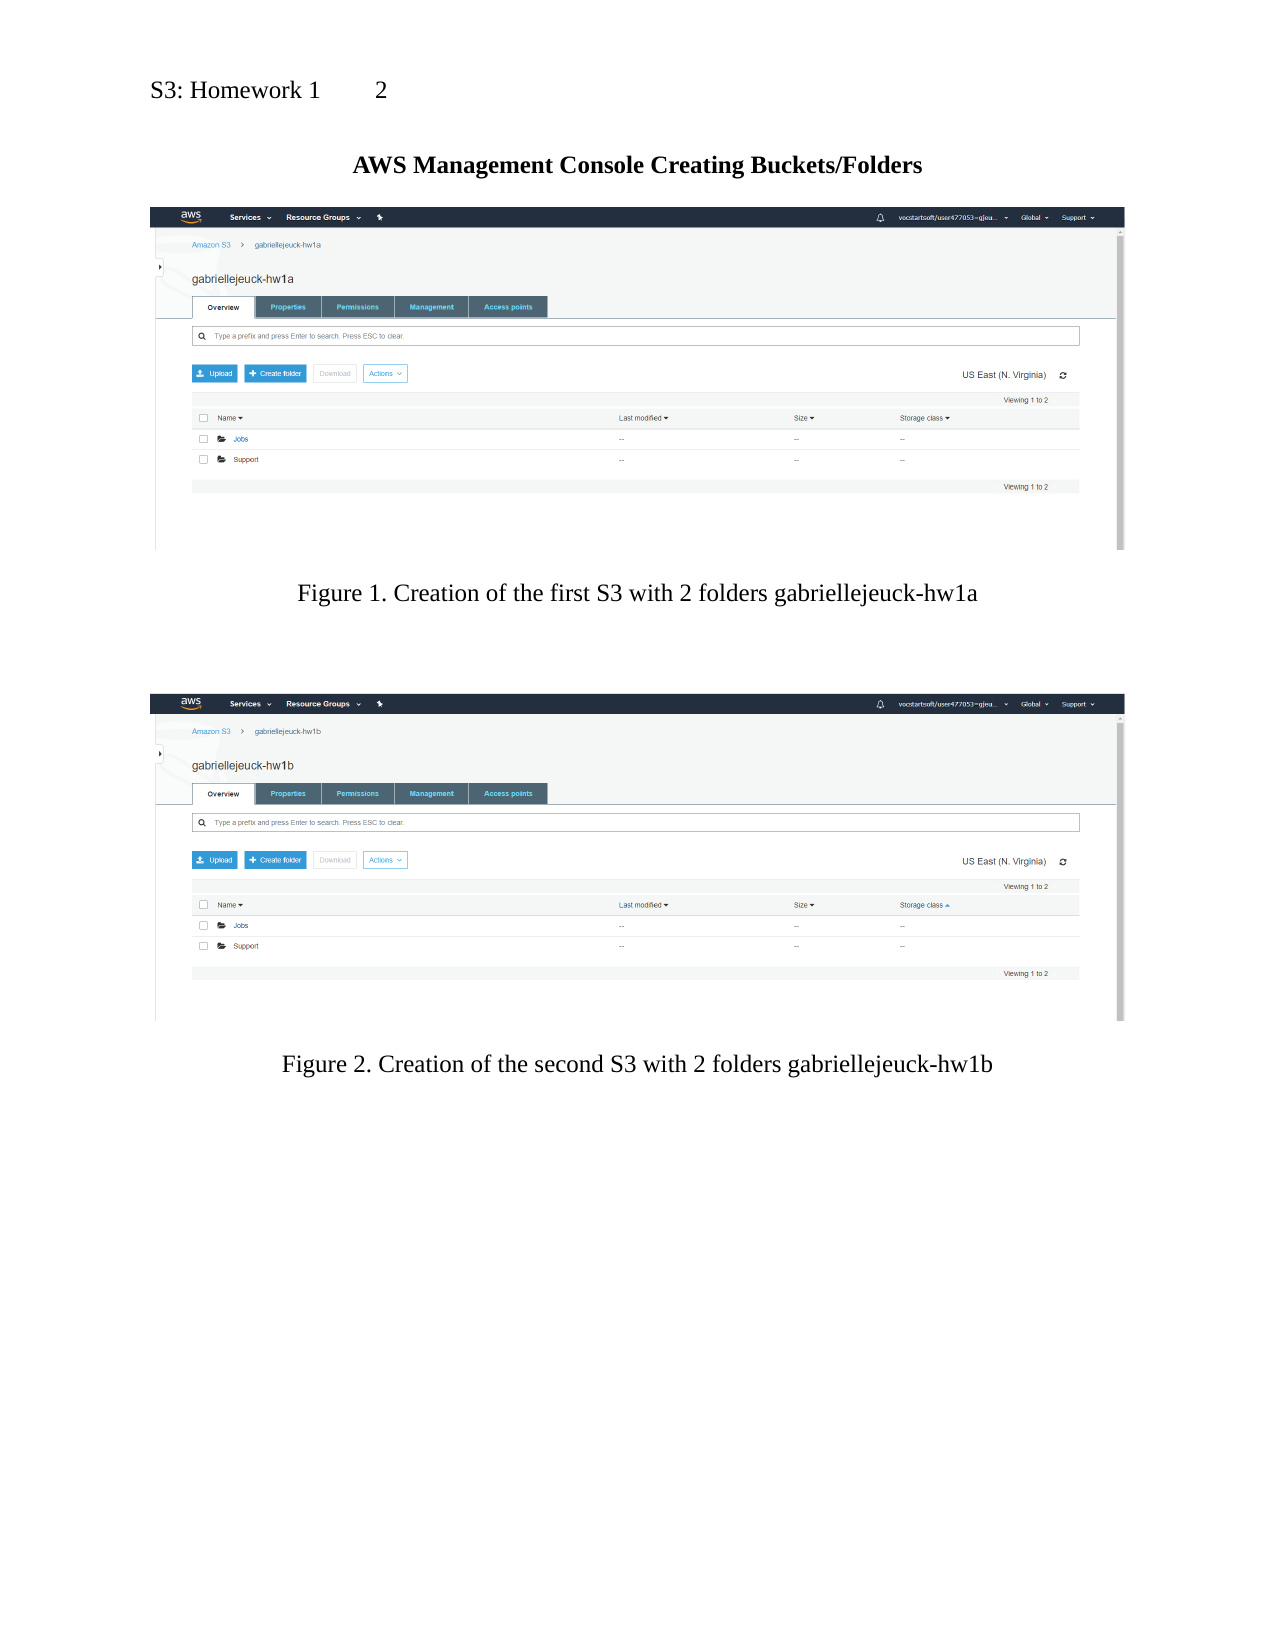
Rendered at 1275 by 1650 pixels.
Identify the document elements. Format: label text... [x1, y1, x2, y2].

text AWS Management Console Creating Buckets/Folders [150, 150, 1125, 179]
text Figure 2. Creation of the second S3 with 2 folders gabriellejeuck-hw1b [150, 1049, 1125, 1078]
picture [150, 207, 1125, 550]
picture [150, 693, 1125, 1021]
text Figure 1. Creation of the first S3 with 2 folders gabriellejeuck-hw1a [150, 578, 1125, 607]
